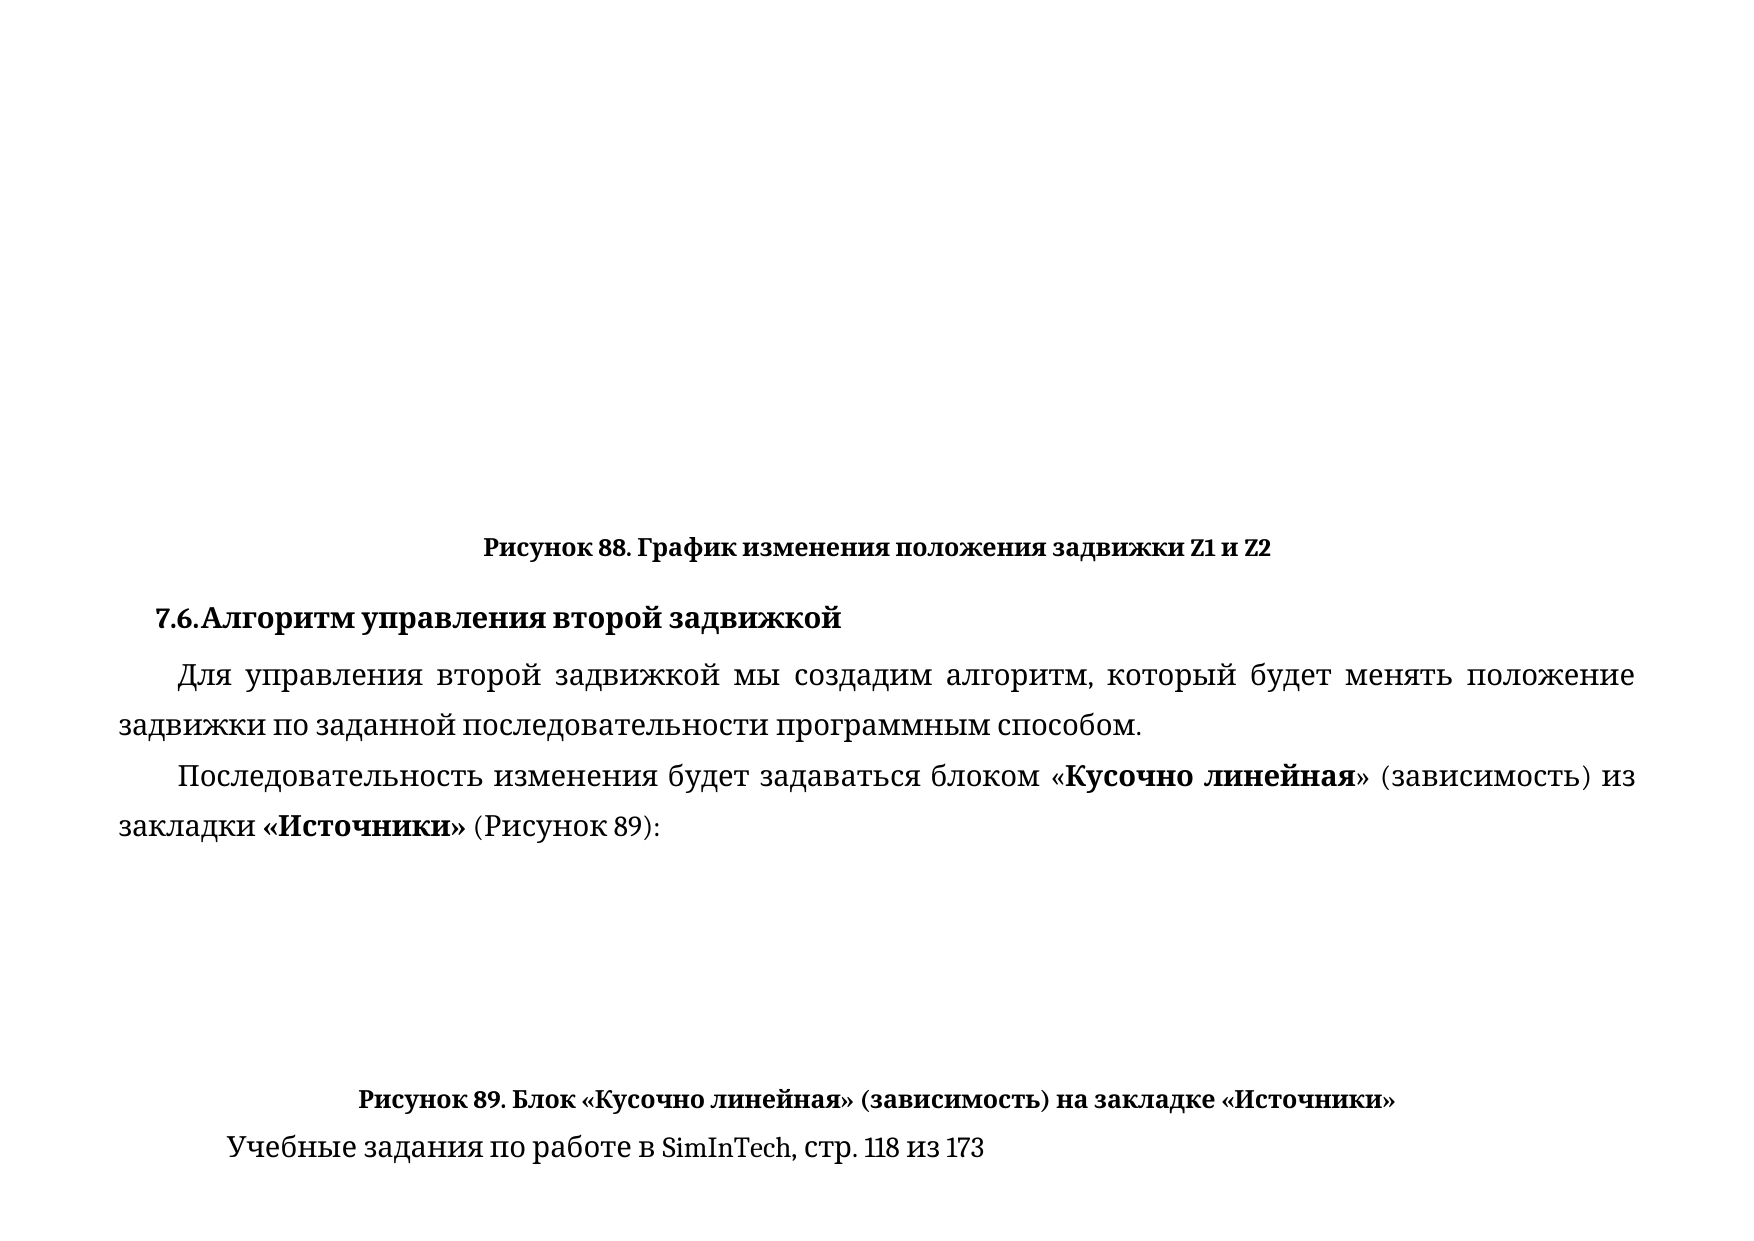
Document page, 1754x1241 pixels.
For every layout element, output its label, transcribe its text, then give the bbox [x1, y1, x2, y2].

text Для управления второй задвижкой мы создадим алгоритм, который будет менять положение задвижки по заданной последовательности программным способом. [118, 659, 1636, 743]
subtitle Алгоритм управления второй задвижкой [156, 602, 1636, 636]
